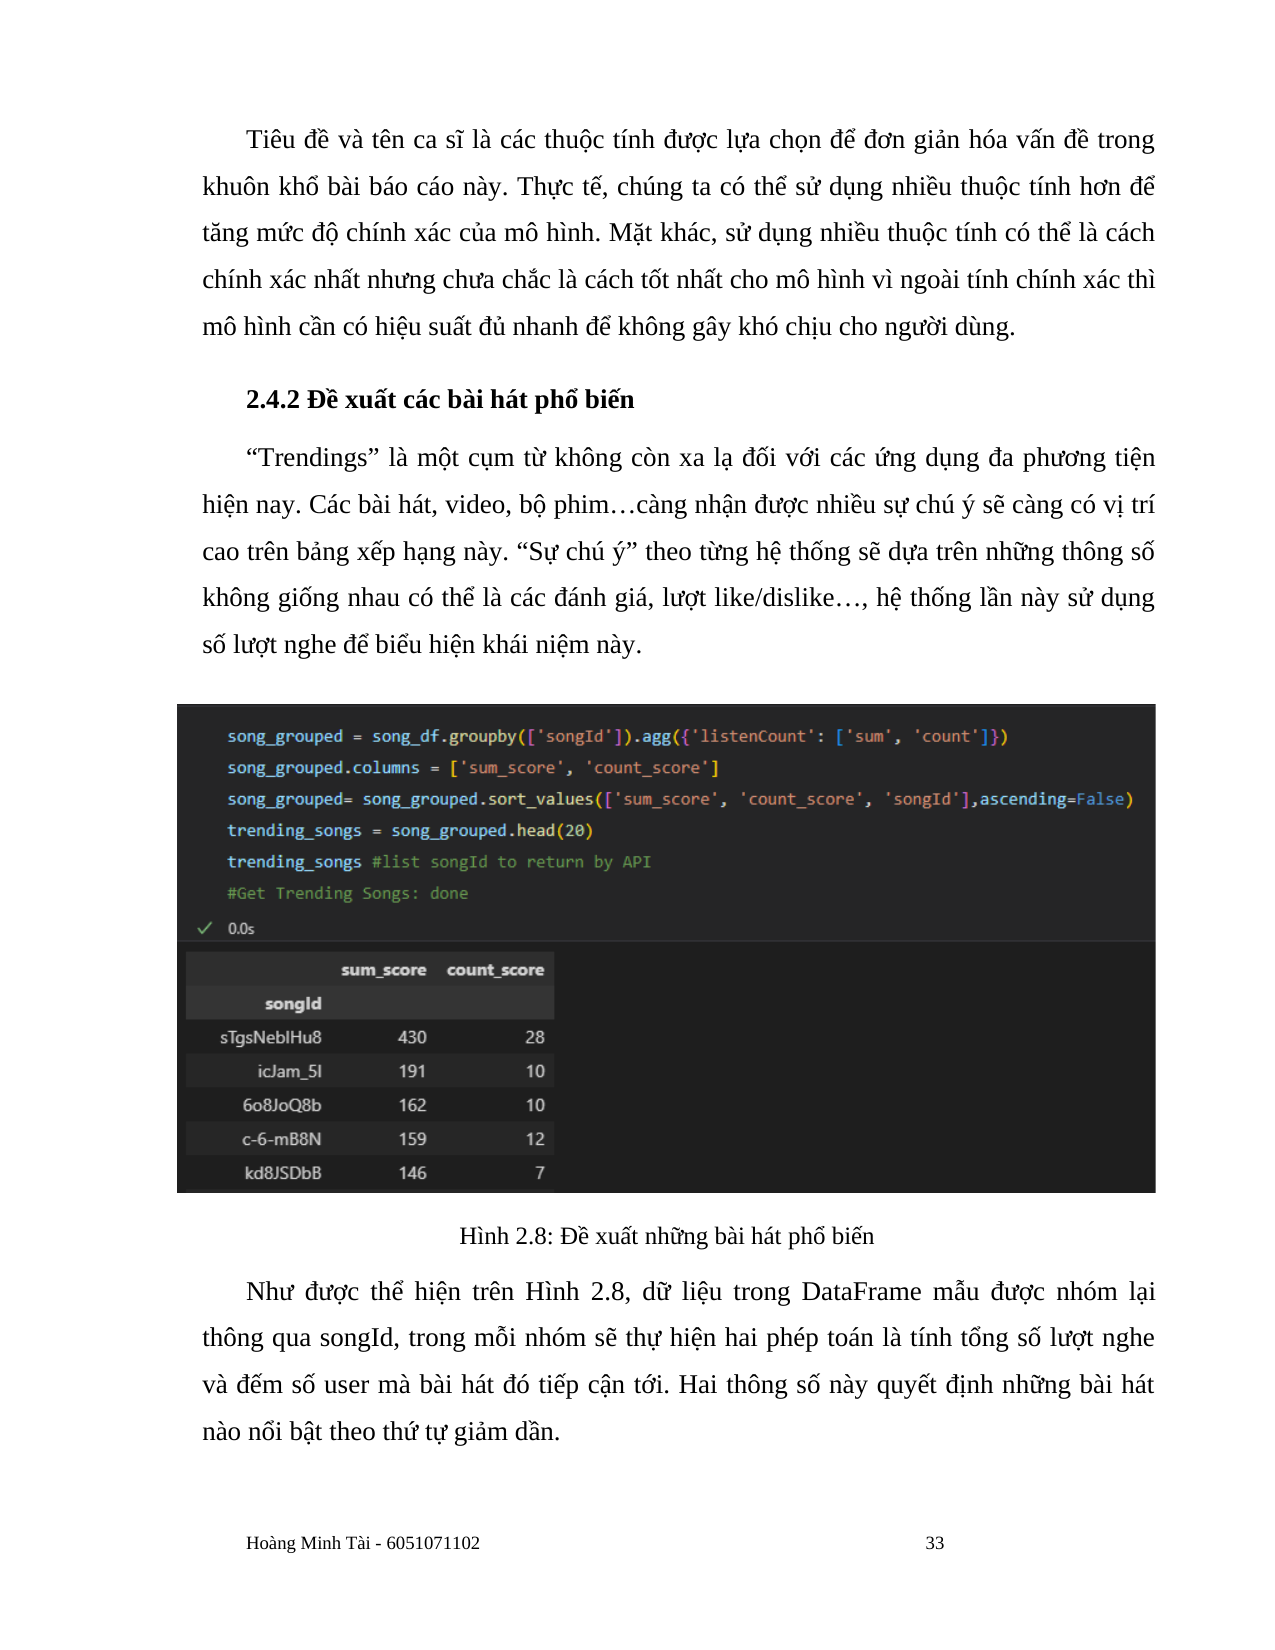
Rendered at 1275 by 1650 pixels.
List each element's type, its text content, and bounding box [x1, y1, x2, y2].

text “Trendings” là một cụm từ không còn xa lạ đối với các ứng dụng đa phương tiện hiện nay. Các bài hát, video, bộ phim…càng nhận được nhiều sự chú ý sẽ càng có vị trí cao trên bảng xếp hạng này. “Sự chú ý” theo từng hệ thống sẽ dựa trên những thông số không giống nhau có thể là các đánh giá, lượt like/dislike…, hệ thống lần này sử dụng số lượt nghe để biểu hiện khái niệm này. [202, 442, 1157, 659]
text Tiêu đề và tên ca sĩ là các thuộc tính được lựa chọn để đơn giản hóa vấn đề trong khuôn khổ bài báo cáo này. Thực tế, chúng ta có thể sử dụng nhiều thuộc tính hơn để tăng mức độ chính xác của mô hình. Mặt khác, sử dụng nhiều thuộc tính có thể là cách chính xác nhất nhưng chưa chắc là cách tốt nhất cho mô hình vì ngoài tính chính xác thì mô hình cần có hiệu suất đủ nhanh để không gây khó chịu cho người dùng. [202, 123, 1157, 341]
text Hình 2.8: Đề xuất những bài hát phổ biến [177, 1221, 1157, 1250]
subtitle 2.4.2 Đề xuất các bài hát phổ biến [202, 383, 1157, 414]
picture [177, 704, 1156, 1193]
text Như được thể hiện trên Hình 2.8, dữ liệu trong DataFrame mẫu được nhóm lại thông qua songId, trong mỗi nhóm sẽ thự hiện hai phép toán là tính tổng số lượt nghe và đếm số user mà bài hát đó tiếp cận tới. Hai thông số này quyết định những bài hát nào nổi bật theo thứ tự giảm dần. [202, 1275, 1157, 1446]
